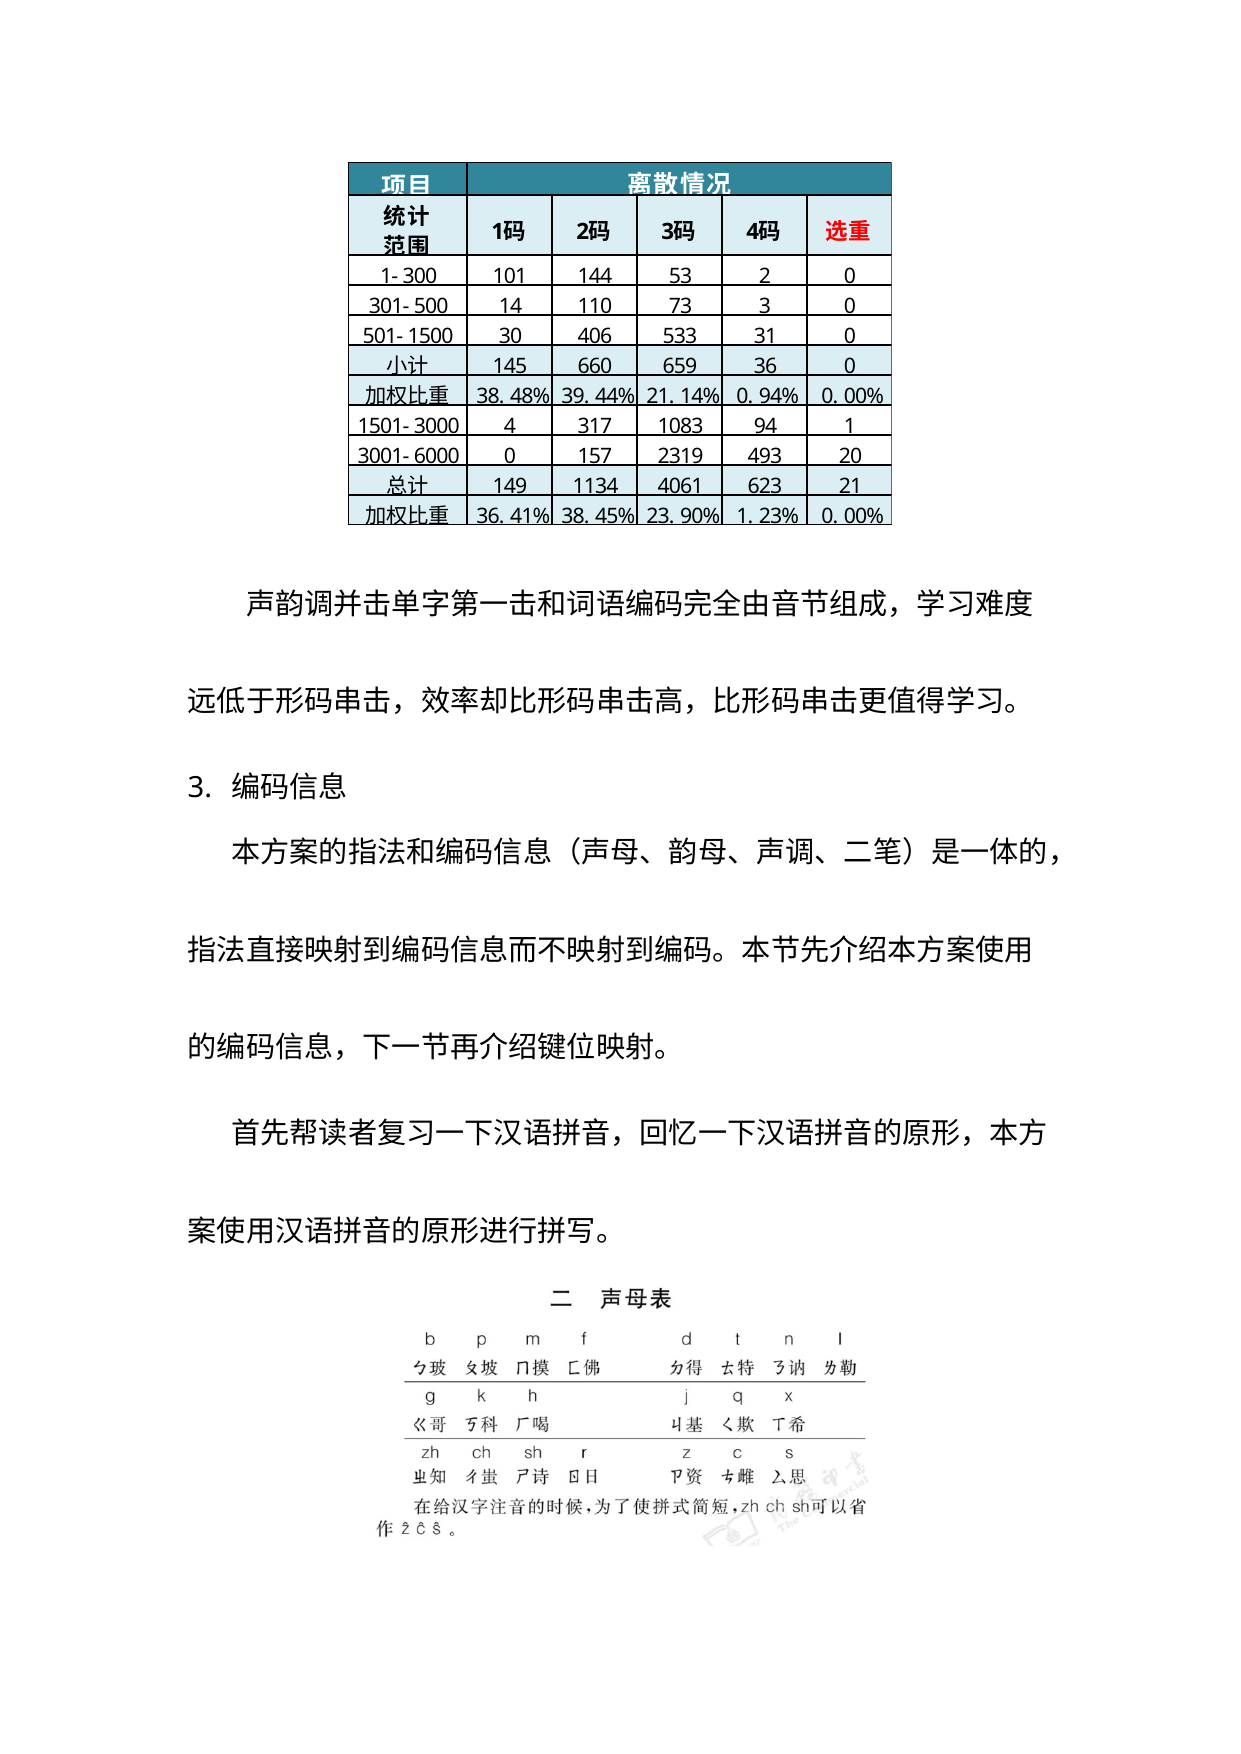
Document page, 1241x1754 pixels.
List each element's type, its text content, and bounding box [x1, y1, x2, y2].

text 本方案的指法和编码信息（声母、韵母、声调、二笔）是一体的，指法直接映射到编码信息而不映射到编码。本节先介绍本方案使用的编码信息，下一节再介绍键位映射。 [187, 818, 1053, 1078]
text 声韵调并击单字第一击和词语编码完全由音节组成，学习难度远低于形码串击，效率却比形码串击高，比形码串击更值得学习。 [187, 569, 1053, 731]
picture [370, 1282, 871, 1546]
text 首先帮读者复习一下汉语拼音，回忆一下汉语拼音的原形，本方案使用汉语拼音的原形进行拼写。 [187, 1099, 1053, 1261]
list 编码信息 [187, 753, 1053, 818]
